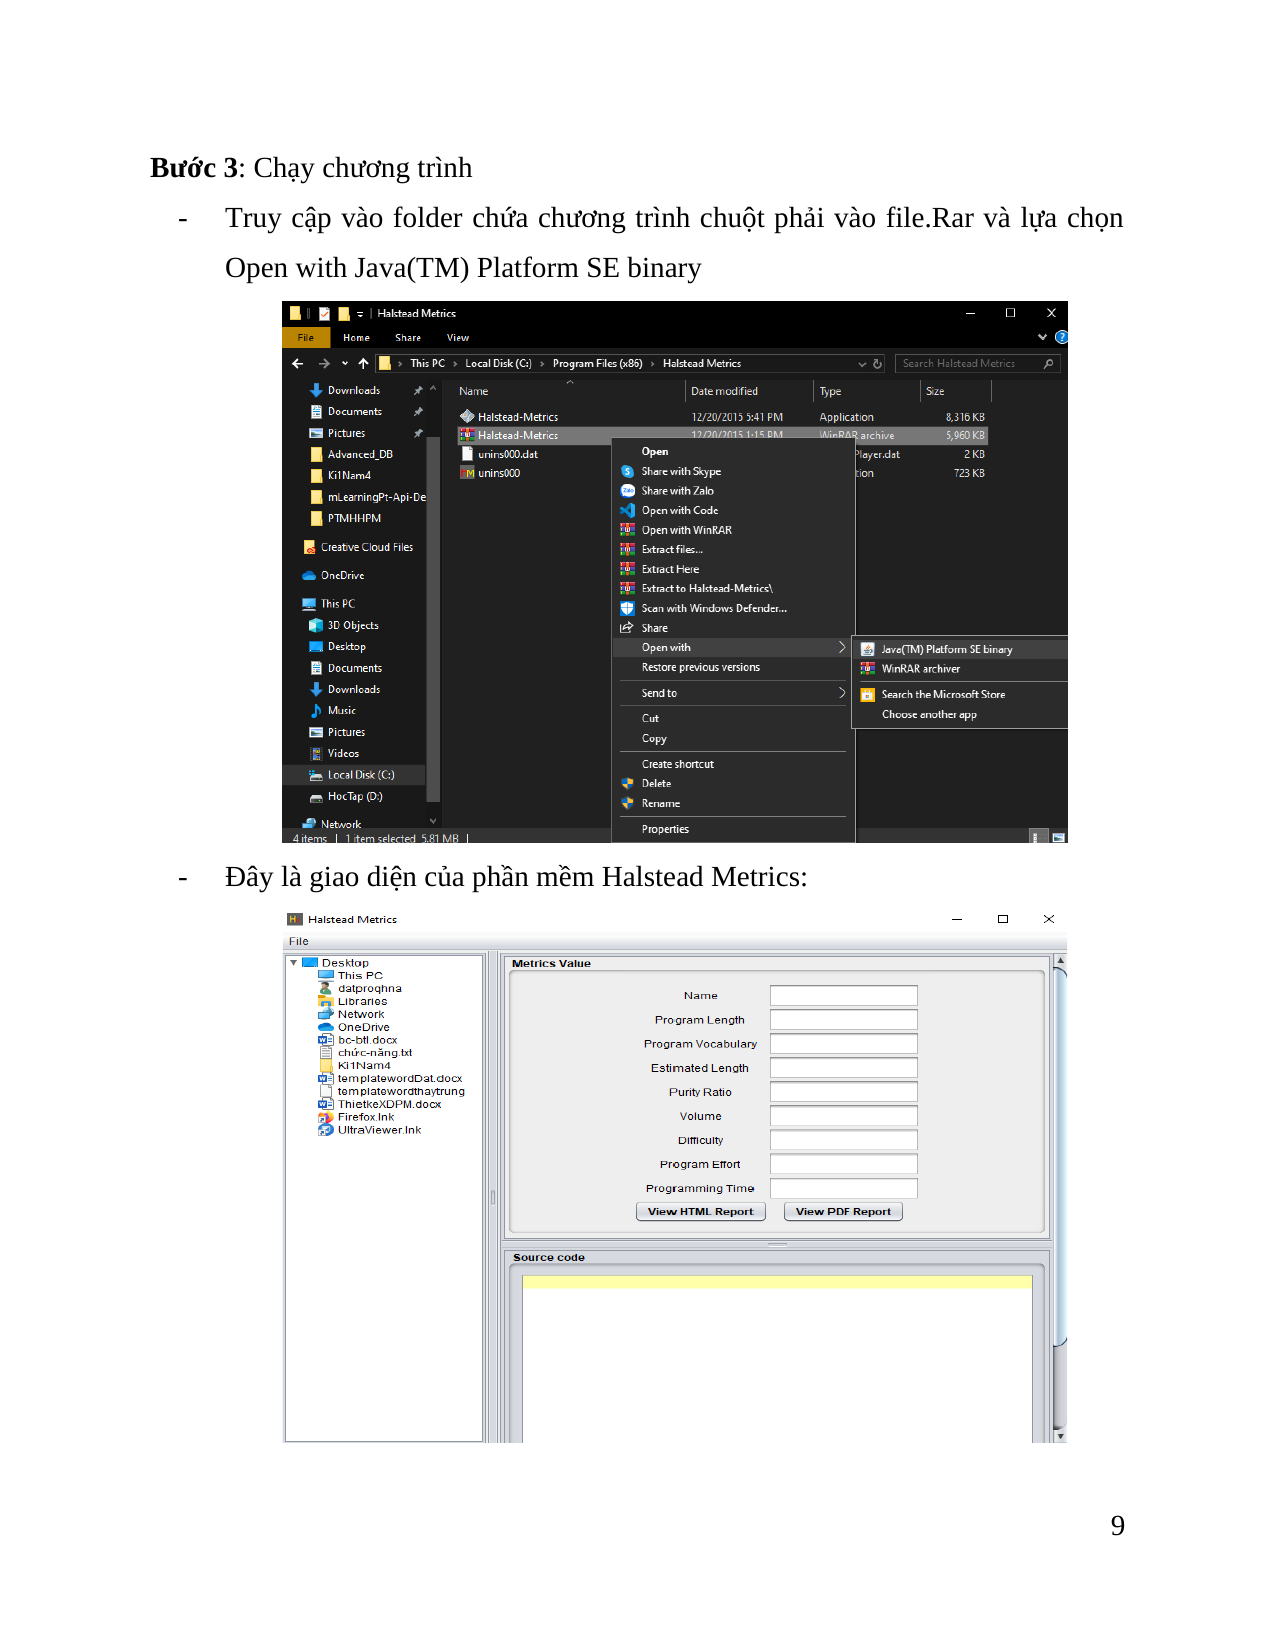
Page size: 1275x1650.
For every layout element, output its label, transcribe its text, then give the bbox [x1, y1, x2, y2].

list Đây là giao diện của phần mềm Halstead Metrics: [187, 859, 1125, 893]
subtitle Bước 3: Chạy chương trình [150, 150, 1125, 183]
picture [282, 301, 1068, 843]
picture [282, 909, 1068, 1443]
list Truy cập vào folder chứa chương trình chuột phải vào file.Rar và lựa chọn Open with Java(TM) Platform SE binary [187, 200, 1125, 284]
